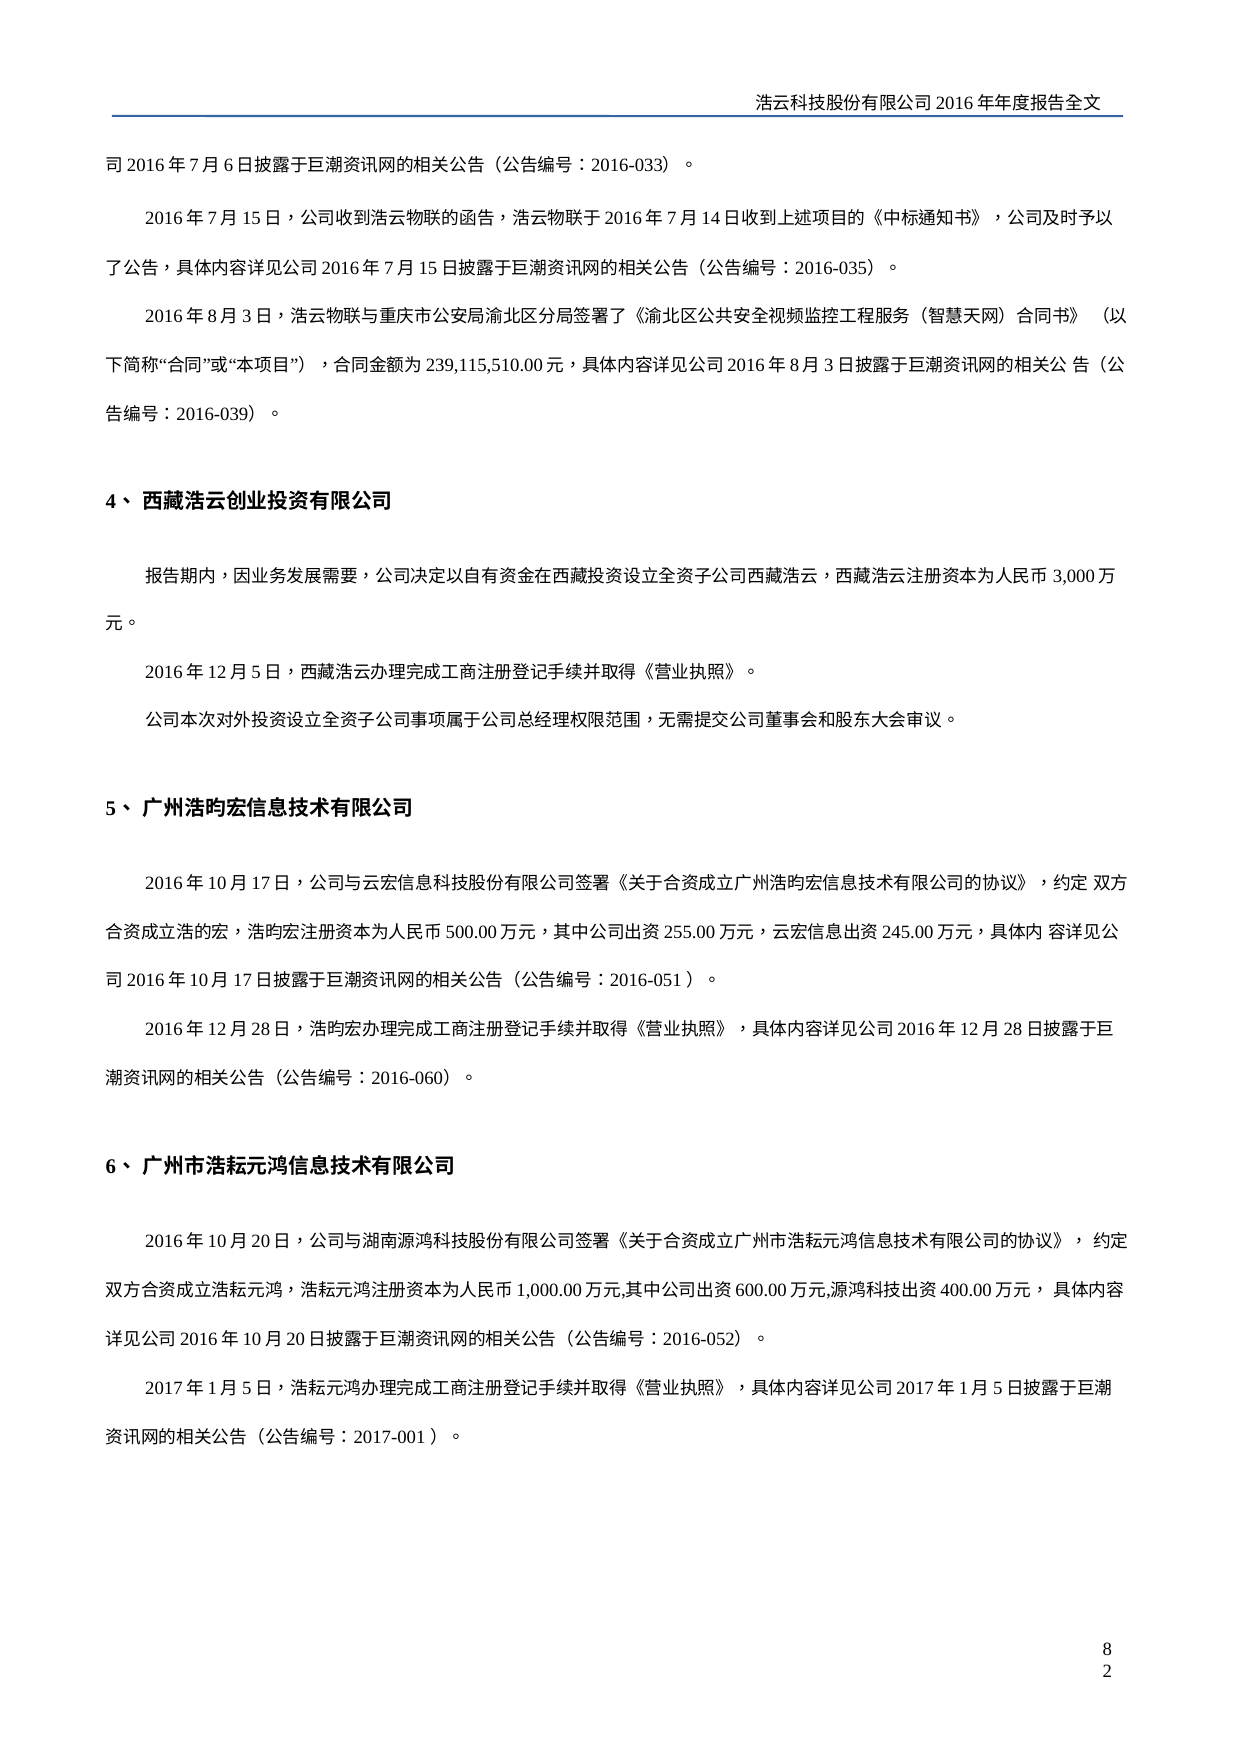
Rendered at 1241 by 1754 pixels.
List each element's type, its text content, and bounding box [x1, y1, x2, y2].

text 4、 西藏浩云创业投资有限公司 [105, 486, 1134, 515]
text 2016年10月20日，公司与湖南源鸿科技股份有限公司签署《关于合资成立广州市浩耘元鸿信息技术有限公司的协议》， 约定双方合资成立浩耘元鸿，浩耘元鸿注册资本为人民币1,000.00万元,其中公司出资600.00万元,源鸿科技出资400.00万元， 具体内容详见公司2016年10月20日披露于巨潮资讯网的相关公告（公告编号：2016-052）。 [105, 1208, 1134, 1355]
text 5、 广州浩昀宏信息技术有限公司 [105, 793, 1134, 821]
text 2017年1月5日，浩耘元鸿办理完成工商注册登记手续并取得《营业执照》，具体内容详见公司2017年1月5日披露于巨潮 资讯网的相关公告（公告编号：2017-001 ）。 [105, 1355, 1134, 1454]
text 公司本次对外投资设立全资子公司事项属于公司总经理权限范围，无需提交公司董事会和股东大会审议。 [105, 688, 1134, 737]
text 2016年7月15日，公司收到浩云物联的函告，浩云物联于2016年7月14日收到上述项目的《中标通知书》，公司及时予以 了公告，具体内容详见公司2016年7月15日披露于巨潮资讯网的相关公告（公告编号：2016-035）。 [105, 185, 1134, 284]
text 2016年12月5日，西藏浩云办理完成工商注册登记手续并取得《营业执照》。 [105, 639, 1134, 688]
text 2016年10月17日，公司与云宏信息科技股份有限公司签署《关于合资成立广州浩昀宏信息技术有限公司的协议》，约定 双方合资成立浩的宏，浩昀宏注册资本为人民币500.00万元，其中公司出资255.00万元，云宏信息出资245.00万元，具体内 容详见公司2016年10月17日披露于巨潮资讯网的相关公告（公告编号：2016-051 ）。 [105, 850, 1134, 997]
text 2016年12月28日，浩昀宏办理完成工商注册登记手续并取得《营业执照》，具体内容详见公司2016年12月28日披露于巨 潮资讯网的相关公告（公告编号：2016-060）。 [105, 997, 1134, 1094]
text 报告期内，因业务发展需要，公司决定以自有资金在西藏投资设立全资子公司西藏浩云，西藏浩云注册资本为人民币 3,000万元。 [105, 544, 1134, 639]
text 6、 广州市浩耘元鸿信息技术有限公司 [105, 1151, 1134, 1179]
text 2016年8月3日，浩云物联与重庆市公安局渝北区分局签署了《渝北区公共安全视频监控工程服务（智慧天网）合同书》 （以下简称“合同”或“本项目”），合同金额为239,115,510.00元，具体内容详见公司2016年8月3日披露于巨潮资讯网的相关公 告（公告编号：2016-039）。 [105, 284, 1134, 430]
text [105, 132, 1134, 181]
